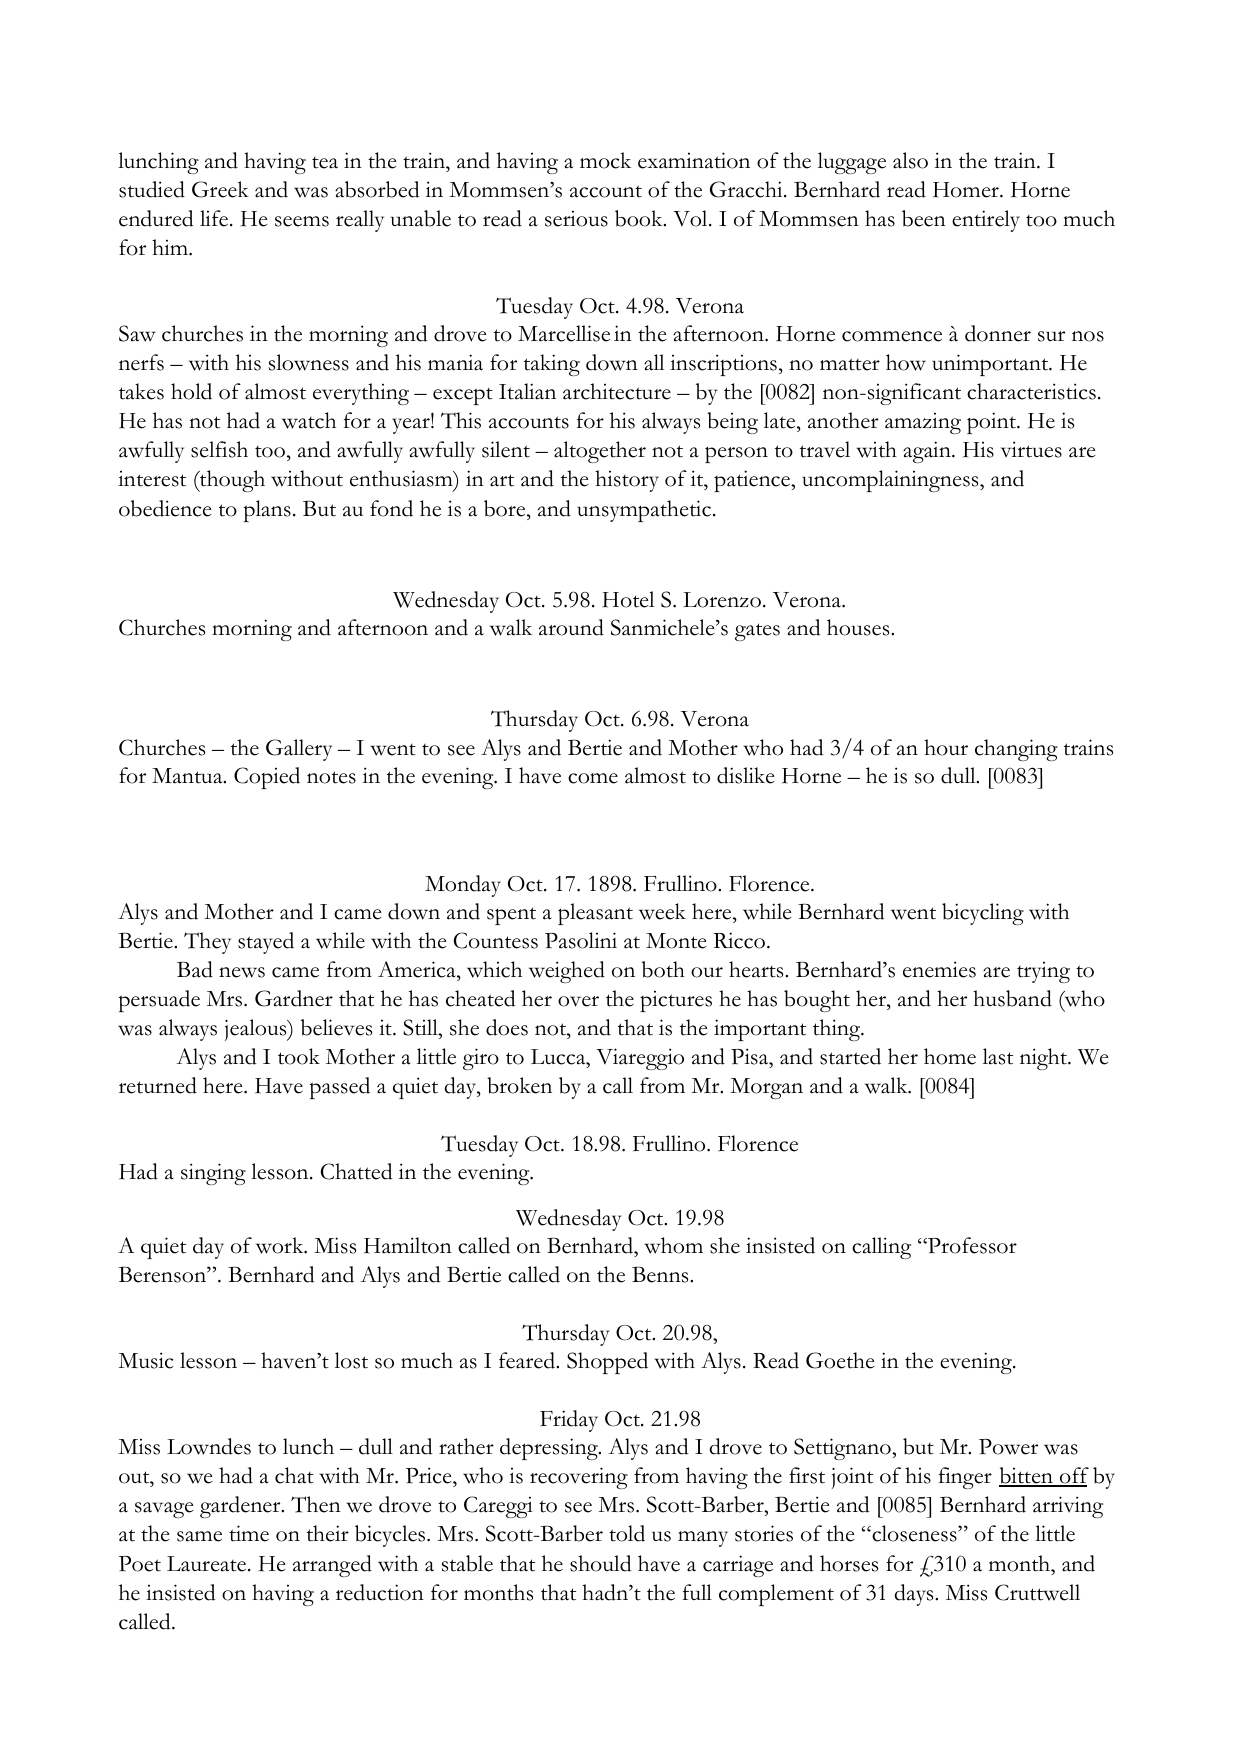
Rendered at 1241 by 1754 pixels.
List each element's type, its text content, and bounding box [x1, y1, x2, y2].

text Had a singing lesson. Chatted in the evening. [118, 1159, 1122, 1186]
text Thursday Oct. 20.98, [118, 1320, 1122, 1347]
text Tuesday Oct. 18.98. Frullino. Florence [118, 1131, 1122, 1158]
text Thursday Oct. 6.98. Verona [118, 706, 1122, 733]
text Music lesson – haven’t lost so much as I feared. Shopped with Alys. Read Goethe in the evening. [118, 1348, 1122, 1375]
text Tuesday Oct. 4.98. Verona [118, 293, 1122, 320]
text Alys and Mother and I came down and spent a pleasant week here, while Bernhard went bicycling with Bertie. They stayed a while with the Countess Pasolini at Monte Ricco. [118, 898, 1122, 954]
text Churches morning and afternoon and a walk around Sanmichele’s gates and houses. [118, 615, 1122, 642]
text Friday Oct. 21.98 [118, 1406, 1122, 1433]
text Alys and I took Mother a little giro to Lucca, Viareggio and Pisa, and started her home last night. We returned here. Have passed a quiet day, broken by a call from Mr. Morgan and a walk. [0084] [118, 1044, 1122, 1100]
text Wednesday Oct. 19.98 [118, 1205, 1122, 1232]
text Bad news came from America, which weighed on both our hearts. Bernhard’s enemies are trying to persuade Mrs. Gardner that he has cheated her over the pictures he has bought her, and her husband (who was always jealous) believes it. Still, she does not, and that is the important thing. [118, 957, 1122, 1042]
text Churches – the Gallery – I went to see Alys and Bertie and Mother who had 3/4 of an hour changing trains for Mantua. Copied notes in the evening. I have come almost to dislike Horne – he is so dull. [0083] [118, 734, 1122, 790]
text A quiet day of work. Miss Hamilton called on Bernhard, whom she insisted on calling “Professor Berenson”. Bernhard and Alys and Bertie called on the Benns. [118, 1233, 1122, 1289]
text Saw churches in the morning and drove to Marcellise in the afternoon. Horne commence à donner sur nos nerfs – with his slowness and his mania for taking down all inscriptions, no matter how unimportant. He takes hold of almost everything – except Italian architecture – by the [0082] non-significant characteristics. He has not had a watch for a year! This accounts for his always being late, another amazing point. He is awfully selfish too, and awfully awfully silent – altogether not a person to travel with again. His virtues are interest (though without enthusiasm) in art and the history of it, patience, uncomplainingness, and obedience to plans. But au fond he is a bore, and unsympathetic. [118, 321, 1122, 522]
text Monday Oct. 17. 1898. Frullino. Florence. [118, 870, 1122, 897]
text Wednesday Oct. 5.98. Hotel S. Lorenzo. Verona. [118, 587, 1122, 614]
